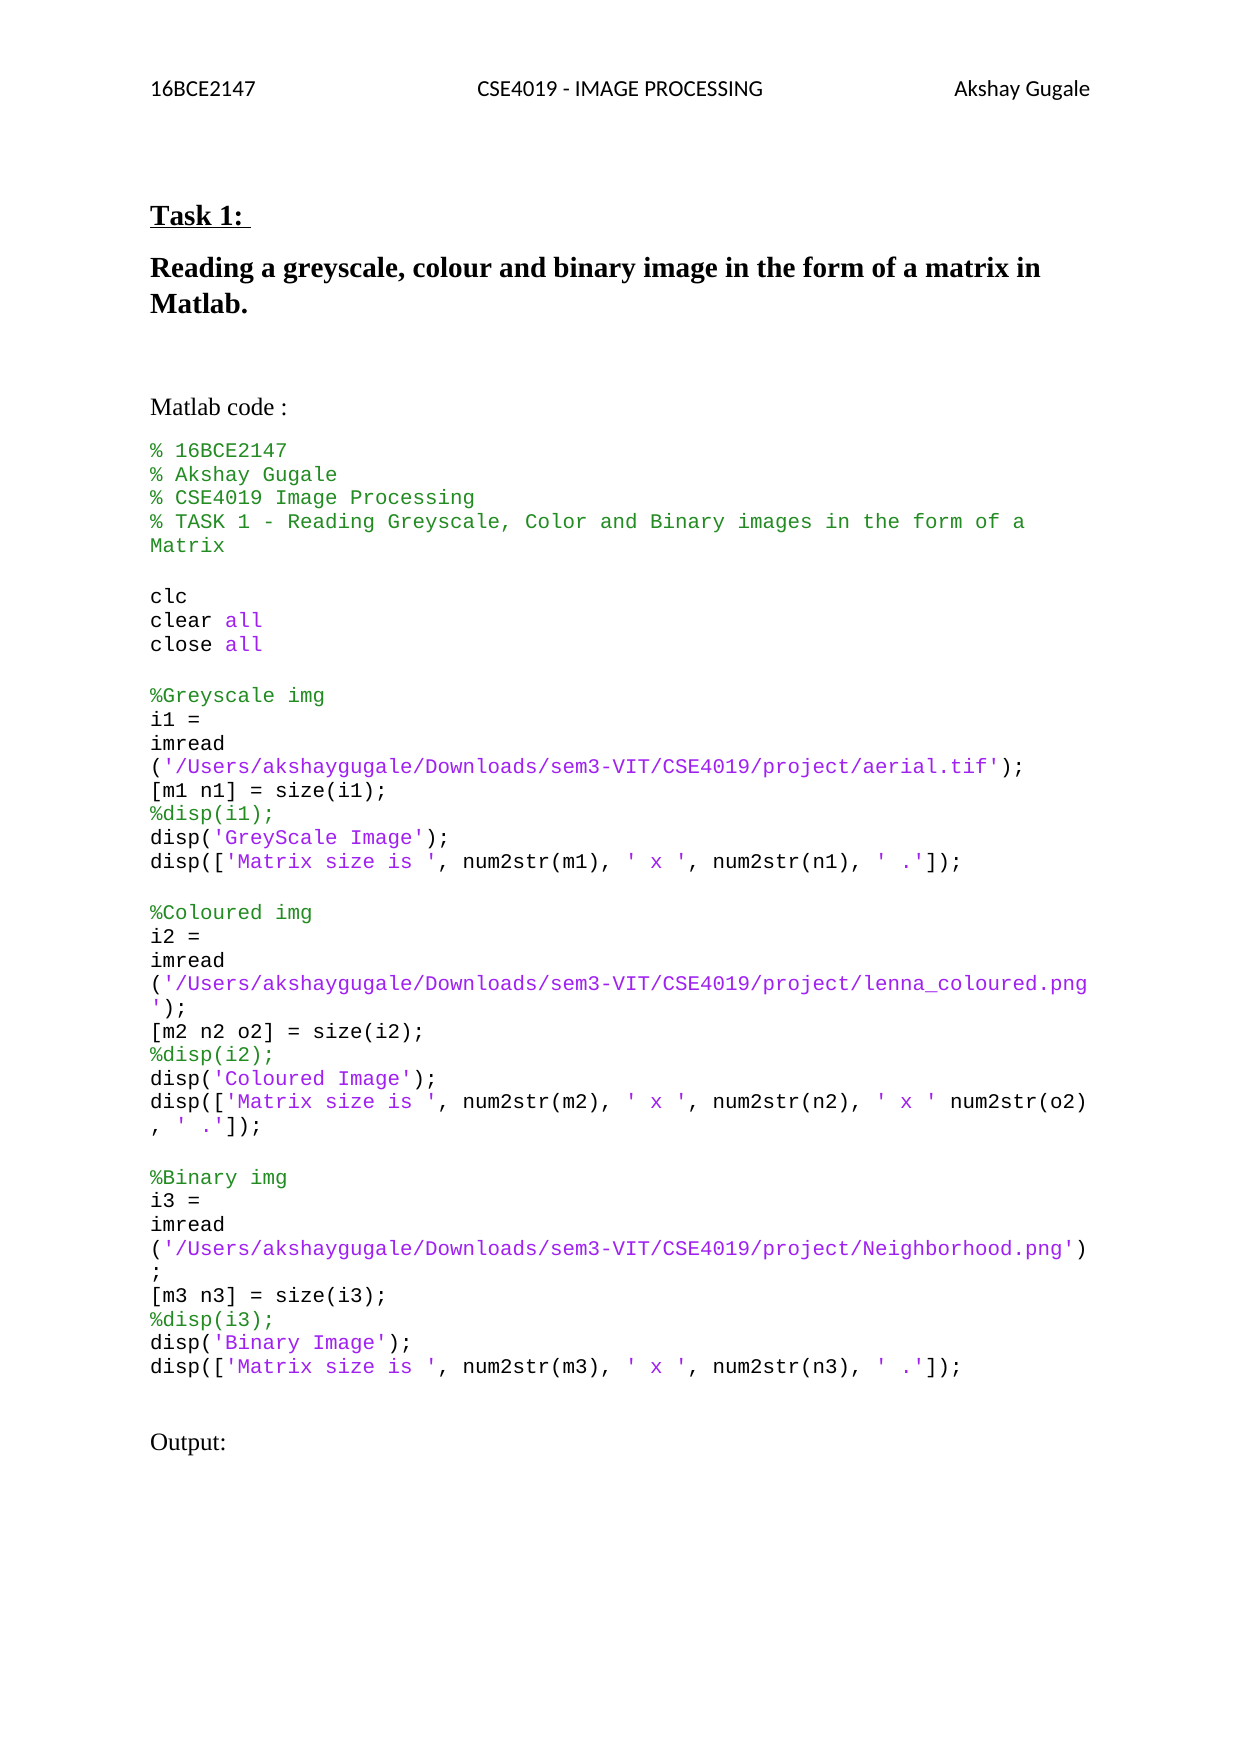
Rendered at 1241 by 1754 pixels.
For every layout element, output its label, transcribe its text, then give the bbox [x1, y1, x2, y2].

text %disp(i3); [150, 1309, 1090, 1332]
text [m1 n1] = size(i1); [150, 780, 1090, 803]
text clc [150, 586, 1090, 610]
text disp(['Matrix size is ', num2str(m2), ' x ', num2str(n2), ' x ' num2str(o2) , ' .']); [150, 1092, 1090, 1139]
text i3 = imread('/Users/akshaygugale/Downloads/sem3-VIT/CSE4019/project/Neighborhood.png'); [150, 1191, 1090, 1285]
text disp('GreyScale Image'); [150, 827, 1090, 851]
text % CSE4019 Image Processing [150, 487, 1090, 511]
text Output: [150, 1427, 1090, 1456]
text %Binary img [150, 1167, 1090, 1191]
text %Greyscale img [150, 685, 1090, 709]
text % 16BCE2147 [150, 440, 1090, 464]
text disp(['Matrix size is ', num2str(m3), ' x ', num2str(n3), ' .']); [150, 1356, 1090, 1380]
text % TASK 1 - Reading Greyscale, Color and Binary images in the form of a Matrix [150, 511, 1090, 558]
text i1 = imread('/Users/akshaygugale/Downloads/sem3-VIT/CSE4019/project/aerial.tif'); [150, 709, 1090, 780]
text %Coloured img [150, 902, 1090, 926]
text Task 1: [150, 198, 1090, 231]
text disp('Binary Image'); [150, 1332, 1090, 1356]
text disp('Coloured Image'); [150, 1068, 1090, 1092]
text %disp(i2); [150, 1044, 1090, 1068]
text [m2 n2 o2] = size(i2); [150, 1021, 1090, 1044]
text [m3 n3] = size(i3); [150, 1285, 1090, 1309]
text close all [150, 633, 1090, 657]
text Matlab code : [150, 392, 1090, 421]
text i2 = imread('/Users/akshaygugale/Downloads/sem3-VIT/CSE4019/project/lenna_coloured.png'); [150, 926, 1090, 1021]
text %disp(i1); [150, 803, 1090, 827]
text Reading a greyscale, colour and binary image in the form of a matrix in Matlab. [150, 251, 1090, 320]
text clear all [150, 610, 1090, 633]
text % Akshay Gugale [150, 464, 1090, 487]
text disp(['Matrix size is ', num2str(m1), ' x ', num2str(n1), ' .']); [150, 851, 1090, 874]
